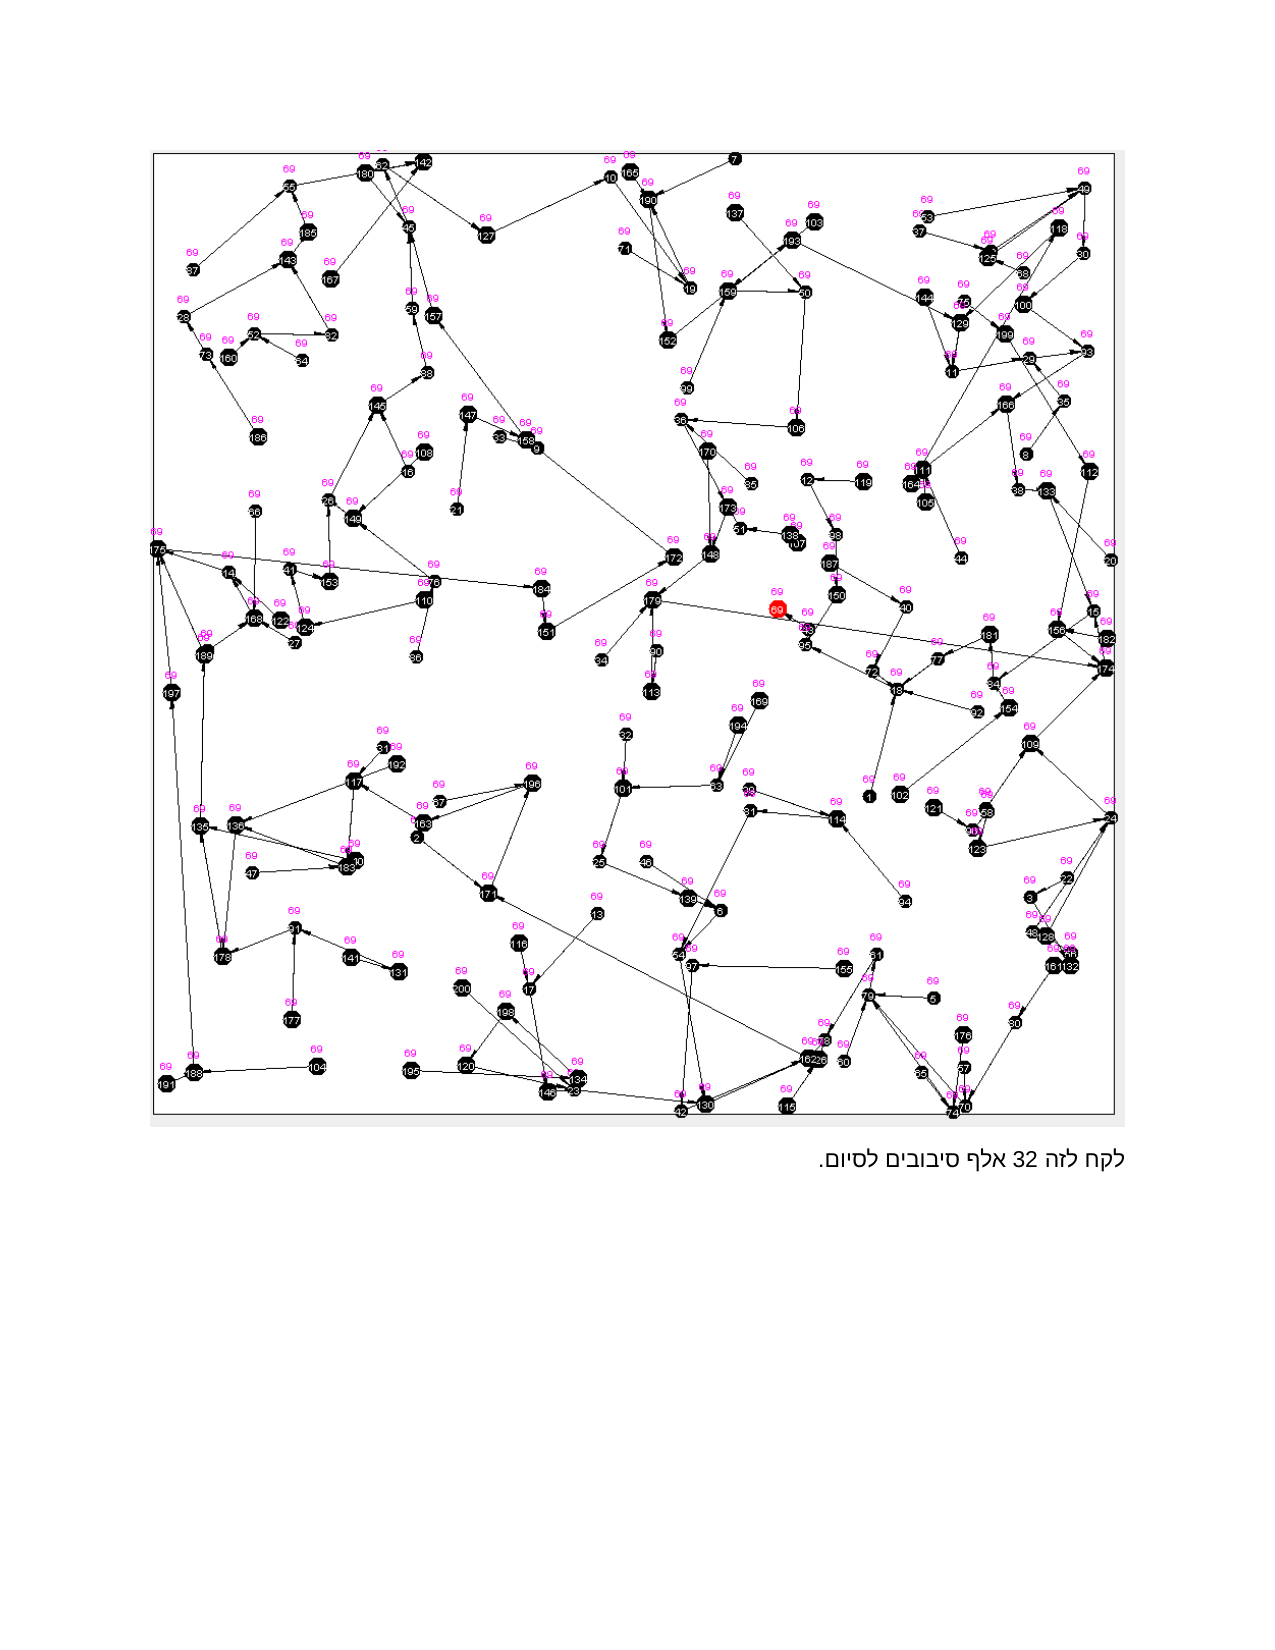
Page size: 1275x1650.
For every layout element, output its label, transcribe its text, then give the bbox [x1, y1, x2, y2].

picture [150, 150, 1125, 1127]
text לקח לזה 32 אלף סיבובים לסיום. [150, 1146, 1125, 1172]
